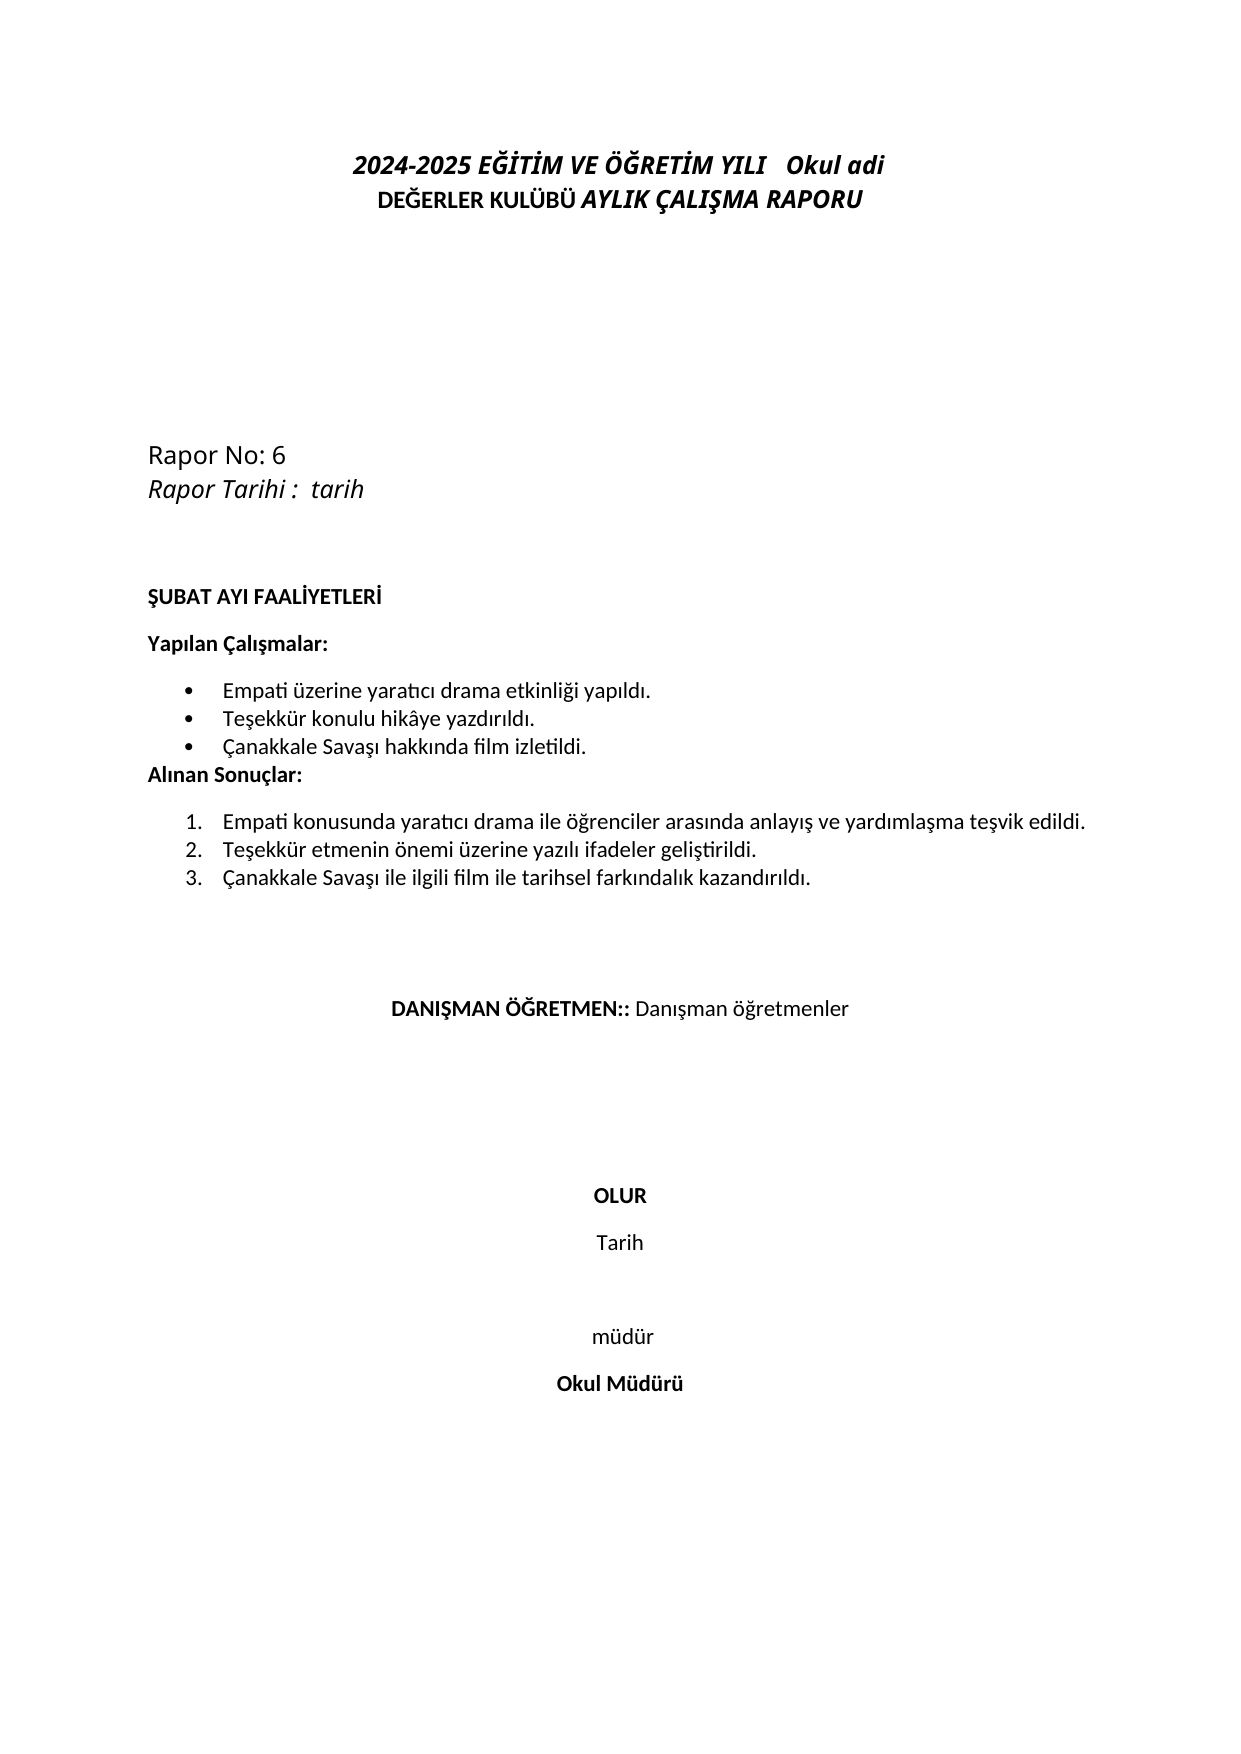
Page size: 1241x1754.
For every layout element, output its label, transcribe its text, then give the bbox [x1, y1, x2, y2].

text 2024-2025 EĞİTİM VE ÖĞRETİM YILI DEĞERLER KULÜBÜ AYLIK ÇALIŞMA RAPORU [148, 148, 1093, 216]
text Okul Müdürü [148, 1369, 1093, 1397]
list Teşekkür konulu hikâye yazdırıldı. [185, 704, 1093, 732]
text Alınan Sonuçlar: [148, 760, 1093, 788]
list Empati konusunda yaratıcı drama ile öğrenciler arasında anlayış ve yardımlaşma teşvik edildi. [185, 807, 1093, 835]
list Empati üzerine yaratıcı drama etkinliği yapıldı. [185, 676, 1093, 704]
text Rapor No: 6 Rapor Tarihi : [148, 403, 1093, 505]
text DANIŞMAN ÖĞRETMEN:: [148, 994, 1093, 1022]
list Çanakkale Savaşı hakkında film izletildi. [185, 732, 1093, 760]
list Çanakkale Savaşı ile ilgili film ile tarihsel farkındalık kazandırıldı. [185, 863, 1093, 891]
text OLUR [148, 1182, 1093, 1210]
list Teşekkür etmenin önemi üzerine yazılı ifadeler geliştirildi. [185, 835, 1093, 863]
text Yapılan Çalışmalar: [148, 629, 1093, 657]
text ŞUBAT AYI FAALİYETLERİ [148, 582, 1093, 611]
